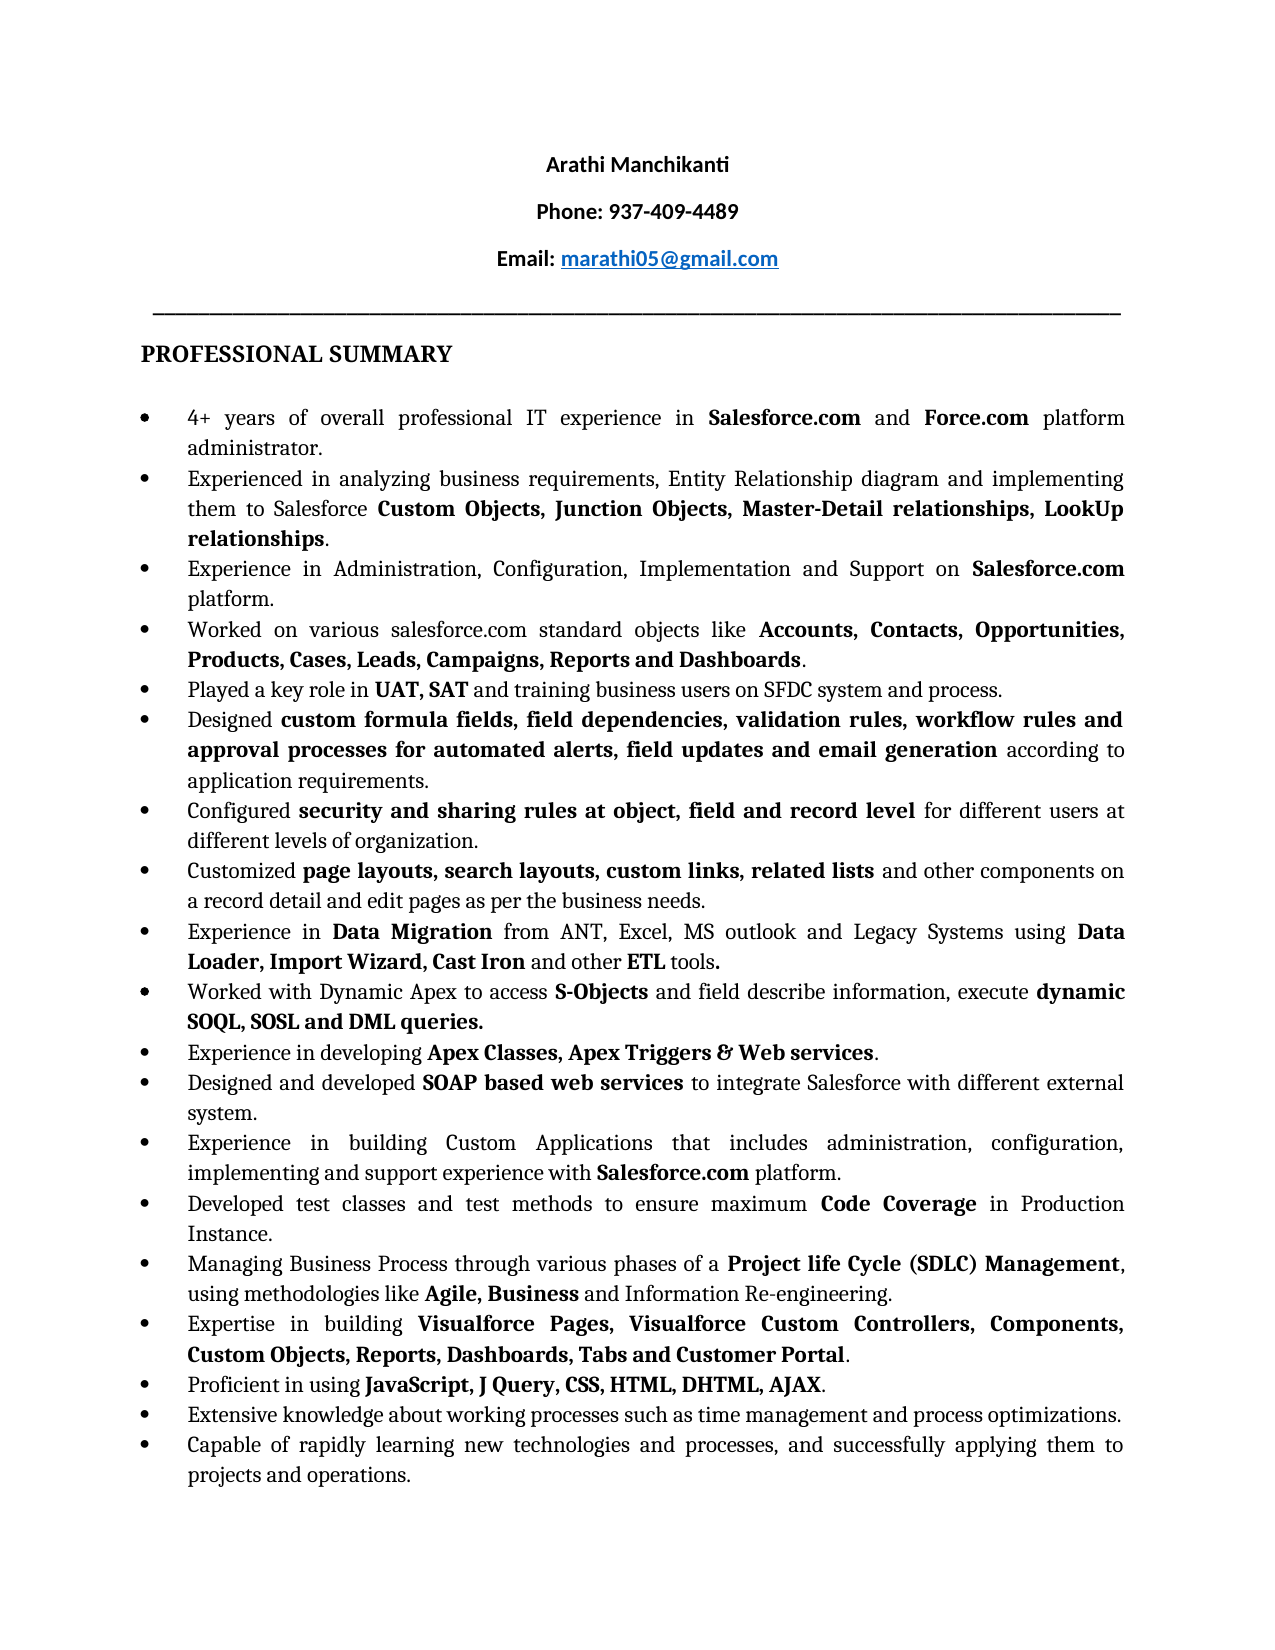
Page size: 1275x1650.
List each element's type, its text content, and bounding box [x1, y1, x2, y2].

text Email: marathi05@gmail.com [150, 244, 1125, 272]
text Arathi Manchikanti [150, 150, 1125, 178]
list Experience in building Custom Applications that includes administration, configuration, implementing and support experience with Salesforce.com platform. [141, 1130, 1125, 1187]
list Experience in developing Apex Classes, Apex Triggers & Web services. [141, 1039, 1125, 1066]
list Designed custom formula fields, field dependencies, validation rules, workflow rules and approval processes for automated alerts, field updates and email generation according to application requirements. [141, 707, 1125, 794]
list Managing Business Process through various phases of a Project life Cycle (SDLC) Management, using methodologies like Agile, Business and Information Re-engineering. [141, 1251, 1125, 1307]
text PROFESSIONAL SUMMARY [141, 337, 1125, 369]
list Developed test classes and test methods to ensure maximum Code Coverage in Production Instance. [141, 1190, 1125, 1247]
text _____________________________________________________________________________________ [150, 291, 1125, 319]
list Experience in Data Migration from ANT, Excel, MS outlook and Legacy Systems using Data Loader, Import Wizard, Cast Iron and other ETL tools. [141, 918, 1125, 975]
list Designed and developed SOAP based web services to integrate Salesforce with different external system. [141, 1069, 1125, 1126]
list Worked on various salesforce.com standard objects like Accounts, Contacts, Opportunities, Products, Cases, Leads, Campaigns, Reports and Dashboards. [141, 616, 1125, 673]
list Expertise in building Visualforce Pages, Visualforce Custom Controllers, Components, Custom Objects, Reports, Dashboards, Tabs and Customer Portal. [141, 1311, 1125, 1368]
list Customized page layouts, search layouts, custom links, related lists and other components on a record detail and edit pages as per the business needs. [141, 858, 1125, 915]
list Worked with Dynamic Apex to access S-Objects and field describe information, execute dynamic SOQL, SOSL and DML queries. [141, 979, 1125, 1036]
list Extensive knowledge about working processes such as time management and process optimizations. [141, 1402, 1125, 1428]
list Capable of rapidly learning new technologies and processes, and successfully applying them to projects and operations. [141, 1432, 1125, 1489]
list Experience in Administration, Configuration, Implementation and Support on Salesforce.com platform. [141, 556, 1125, 613]
list Proficient in using JavaScript, J Query, CSS, HTML, DHTML, AJAX. [141, 1372, 1125, 1398]
list 4+ years of overall professional IT experience in Salesforce.com and Force.com platform administrator. [141, 405, 1125, 462]
text Phone: 937-409-4489 [150, 197, 1125, 225]
list Played a key role in UAT, SAT and training business users on SFDC system and process. [141, 677, 1125, 703]
list Experienced in analyzing business requirements, Entity Relationship diagram and implementing them to Salesforce Custom Objects, Junction Objects, Master-Detail relationships, LookUp relationships. [141, 465, 1125, 552]
list Configured security and sharing rules at object, field and record level for different users at different levels of organization. [141, 798, 1125, 854]
